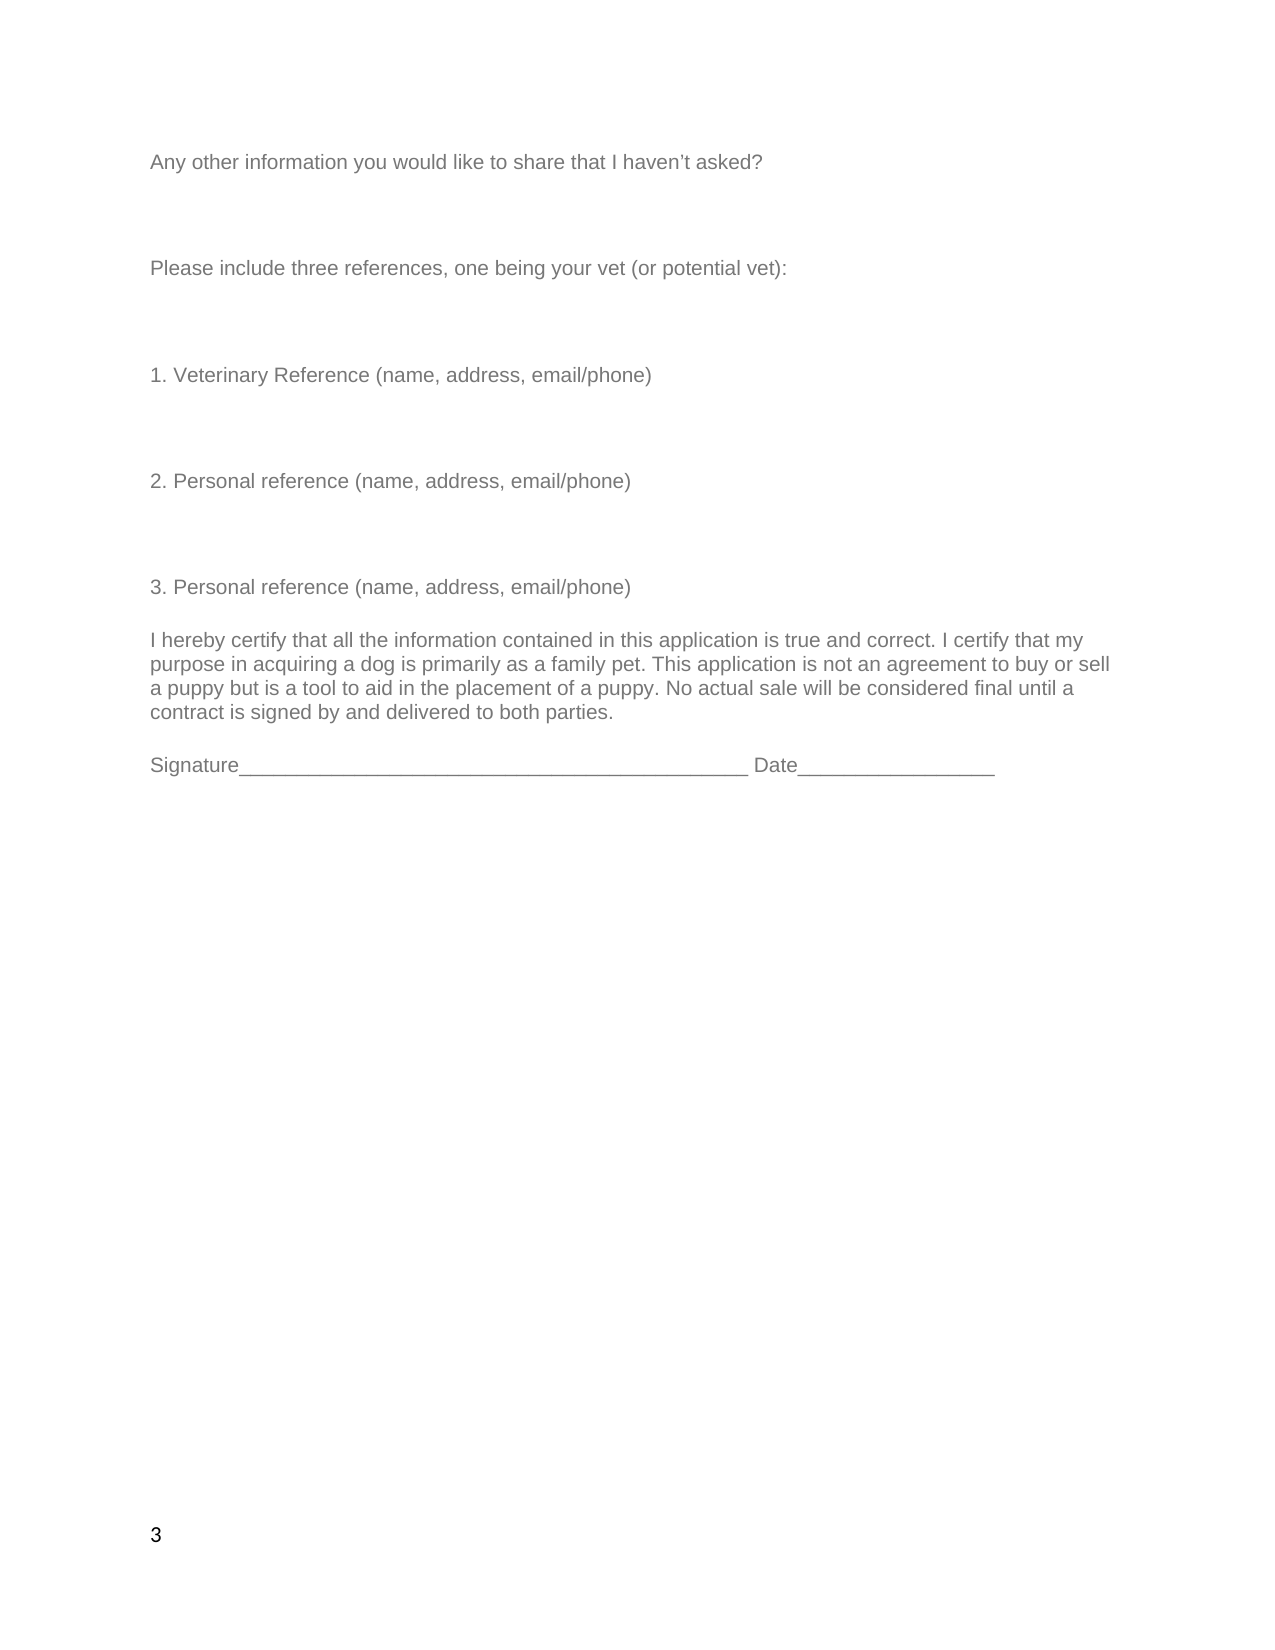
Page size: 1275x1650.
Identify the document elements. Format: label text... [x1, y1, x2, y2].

text Any other information you would like to share that I haven’t asked? [150, 150, 1125, 174]
text Signature____________________________________________ Date_________________ [150, 753, 1125, 777]
text 1. Veterinary Reference (name, address, email/phone) [150, 362, 1125, 386]
text I hereby certify that all the information contained in this application is true and correct. I certify that my purpose in acquiring a dog is primarily as a family pet. This application is not an agreement to buy or sell a puppy but is a tool to aid in the placement of a puppy. No actual sale will be considered final until a contract is signed by and delivered to both parties. [150, 628, 1125, 724]
text 2. Personal reference (name, address, email/phone) [150, 469, 1125, 493]
text 3. Personal reference (name, address, email/phone) [150, 575, 1125, 599]
text Please include three references, one being your vet (or potential vet): [150, 256, 1125, 280]
